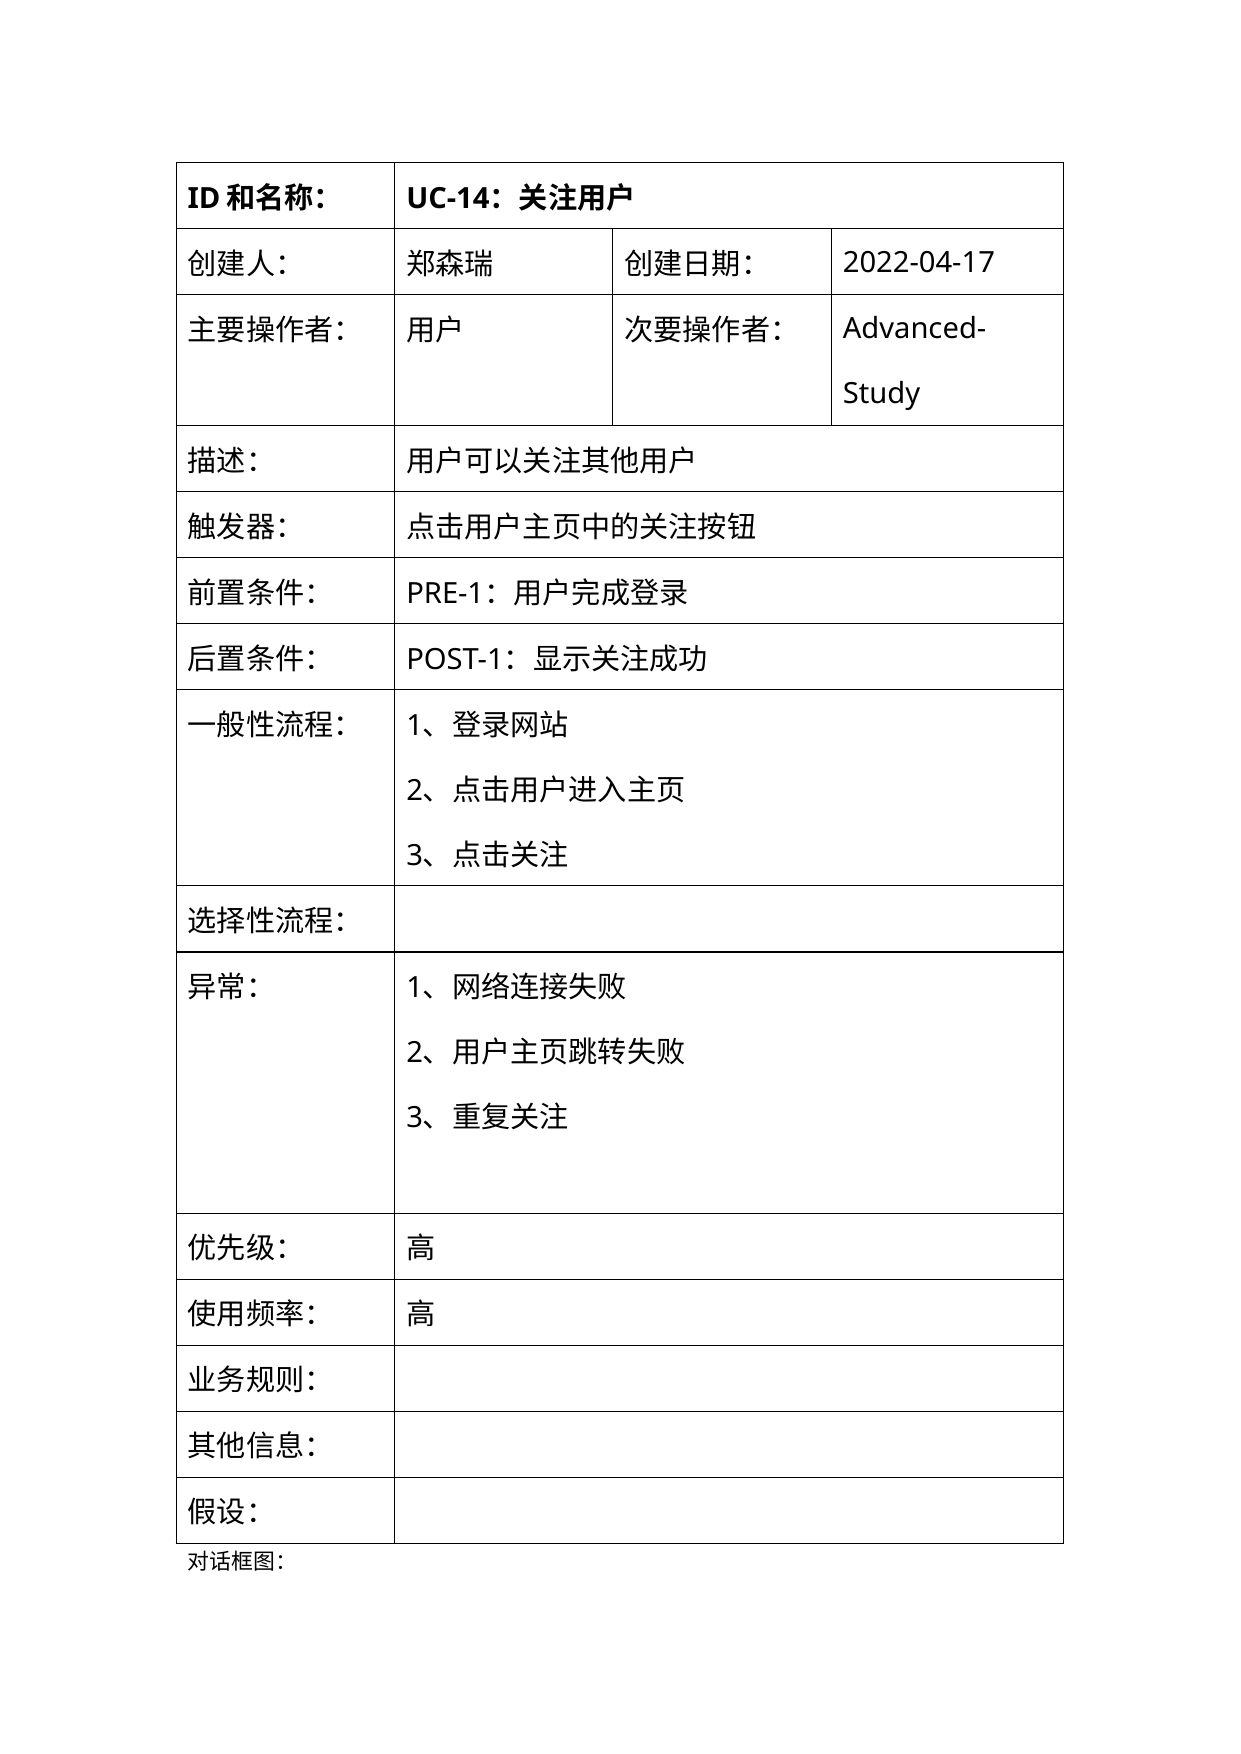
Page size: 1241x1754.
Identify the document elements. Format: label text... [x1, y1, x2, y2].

table_header UC-14：关注用户 [395, 163, 1063, 228]
table_cell 用户 [395, 295, 612, 425]
table_cell 高 [395, 1214, 1063, 1278]
table_cell 创建人： [177, 229, 394, 294]
table_cell 2022-04-17 [832, 229, 1063, 294]
table_cell 选择性流程： [177, 886, 394, 951]
table_cell [395, 1478, 1063, 1543]
table_cell 业务规则： [177, 1346, 394, 1411]
table_cell 创建日期： [613, 229, 831, 294]
table_cell 假设： [177, 1478, 394, 1543]
table_cell 点击用户主页中的关注按钮 [395, 492, 1063, 557]
table_cell 一般性流程： [177, 690, 394, 885]
table_cell PRE-1：用户完成登录 [395, 558, 1063, 623]
table_cell 其他信息： [177, 1412, 394, 1477]
table_cell POST-1：显示关注成功 [395, 624, 1063, 689]
table_cell 1、登录网站 2、点击用户进入主页 3、点击关注 [395, 690, 1063, 885]
table_cell 次要操作者： [613, 295, 831, 425]
table_cell 异常： [177, 953, 394, 1212]
table_cell 使用频率： [177, 1280, 394, 1344]
text 对话框图： [187, 1544, 1053, 1576]
table_cell 主要操作者： [177, 295, 394, 425]
table_cell [395, 1412, 1063, 1477]
table_cell Advanced-Study [832, 295, 1063, 425]
table_cell 前置条件： [177, 558, 394, 623]
table_cell 高 [395, 1280, 1063, 1344]
table_cell 描述： [177, 426, 394, 491]
table_cell [395, 1346, 1063, 1411]
table_cell 后置条件： [177, 624, 394, 689]
table_cell 触发器： [177, 492, 394, 557]
table_cell 用户可以关注其他用户 [395, 426, 1063, 491]
table_cell 1、网络连接失败 2、用户主页跳转失败 3、重复关注 [395, 953, 1063, 1212]
table_header ID和名称： [177, 163, 394, 228]
table_cell 郑森瑞 [395, 229, 612, 294]
table_cell 优先级： [177, 1214, 394, 1278]
table_cell [395, 886, 1063, 951]
